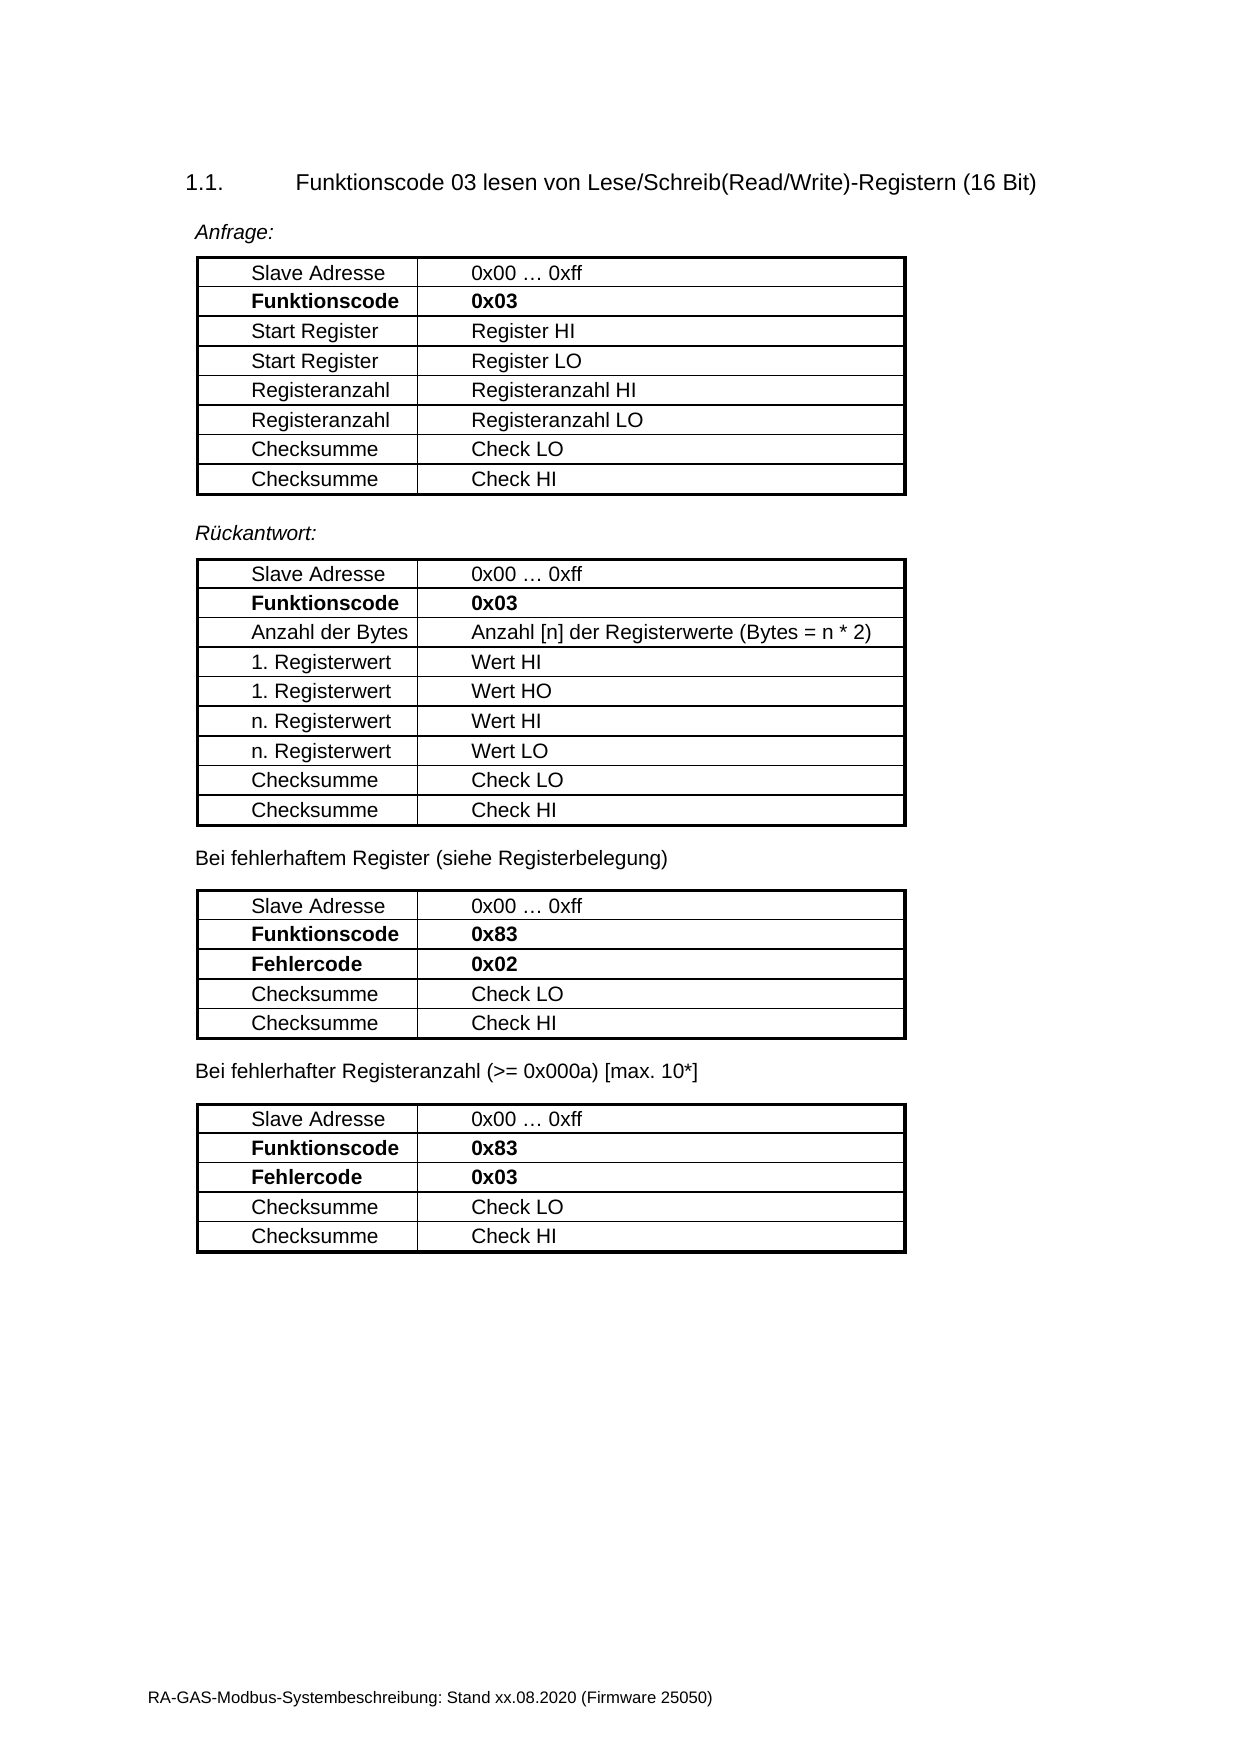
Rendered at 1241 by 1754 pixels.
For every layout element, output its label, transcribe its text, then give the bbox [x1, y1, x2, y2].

table_cell 0x83 [418, 1134, 903, 1162]
table_cell Fehlercode [199, 1163, 417, 1191]
table_cell Start Register [199, 347, 417, 374]
table_header Slave Adresse [199, 892, 417, 919]
table_cell Checksumme [199, 980, 417, 1007]
table_cell Wert HI [418, 648, 903, 676]
table_cell Wert HO [418, 677, 903, 705]
table_cell Fehlercode [199, 950, 417, 978]
table_cell n. Registerwert [199, 737, 417, 764]
table_cell Wert HI [418, 707, 903, 735]
table_cell Check HI [418, 465, 903, 493]
table_cell Anzahl der Bytes [199, 618, 417, 646]
table_cell Register HI [418, 317, 903, 345]
table_header 0x00 … 0xff [418, 1106, 903, 1132]
table_cell Funktionscode [199, 589, 417, 617]
table_cell Check HI [418, 1222, 903, 1250]
table_header Slave Adresse [199, 561, 417, 587]
table_cell Start Register [199, 317, 417, 345]
text Bei fehlerhafter Registeranzahl (>= 0x000a) [max. 10*] [195, 1059, 1093, 1083]
table_cell Checksumme [199, 796, 417, 824]
table_cell Checksumme [199, 1009, 417, 1037]
text Bei fehlerhaftem Register (siehe Registerbelegung) [195, 846, 1093, 870]
table_cell 0x03 [418, 1163, 903, 1191]
table_cell Registeranzahl HI [418, 376, 903, 404]
table_cell 0x03 [418, 287, 903, 315]
table_cell Check HI [418, 1009, 903, 1037]
subtitle Funktionscode 03 lesen von Lese/Schreib(Read/Write)-Registern (16 Bit) [185, 168, 1093, 195]
table_cell Checksumme [199, 1193, 417, 1221]
table_cell Registeranzahl LO [418, 406, 903, 434]
table_cell 0x83 [418, 920, 903, 948]
table_cell Funktionscode [199, 920, 417, 948]
table_header 0x00 … 0xff [418, 561, 903, 587]
table_cell Funktionscode [199, 1134, 417, 1162]
table_cell Registeranzahl [199, 406, 417, 434]
text Rückantwort: [195, 521, 1093, 545]
table_cell 0x02 [418, 950, 903, 978]
table_header 0x00 … 0xff [418, 892, 903, 919]
table_cell Checksumme [199, 766, 417, 794]
table_cell Checksumme [199, 465, 417, 493]
table_cell Checksumme [199, 1222, 417, 1250]
table_cell Check LO [418, 1193, 903, 1221]
table_cell n. Registerwert [199, 707, 417, 735]
table_cell Check LO [418, 980, 903, 1007]
text Anfrage: [195, 220, 1093, 244]
table_cell 1. Registerwert [199, 648, 417, 676]
table_cell Check LO [418, 435, 903, 463]
table_cell Anzahl [n] der Registerwerte (Bytes = n * 2) [418, 618, 903, 646]
table_cell Register LO [418, 347, 903, 374]
table_cell Checksumme [199, 435, 417, 463]
table_cell Wert LO [418, 737, 903, 764]
table_header Slave Adresse [199, 259, 417, 286]
table_header 0x00 … 0xff [418, 259, 903, 286]
table_cell 1. Registerwert [199, 677, 417, 705]
table_cell Check LO [418, 766, 903, 794]
table_cell 0x03 [418, 589, 903, 617]
table_header Slave Adresse [199, 1106, 417, 1132]
table_cell Funktionscode [199, 287, 417, 315]
table_cell Registeranzahl [199, 376, 417, 404]
table_cell Check HI [418, 796, 903, 824]
